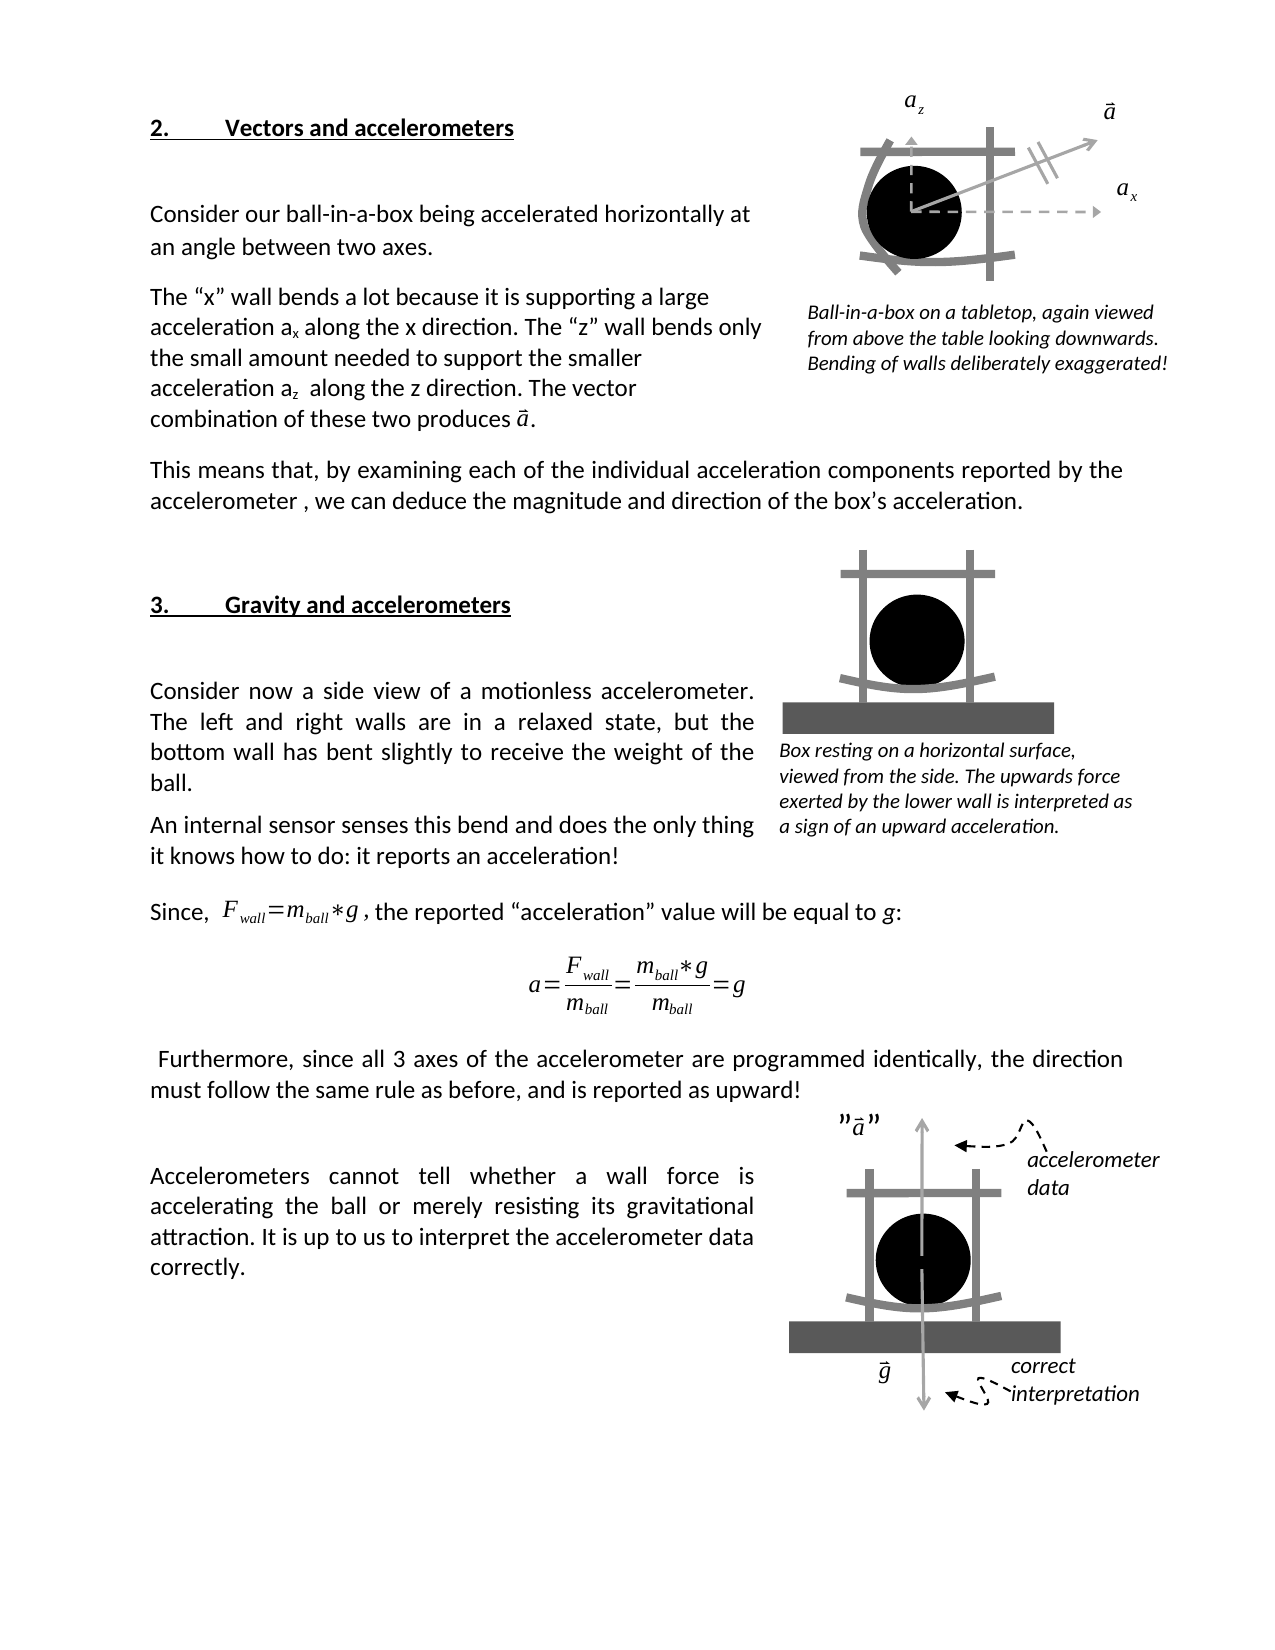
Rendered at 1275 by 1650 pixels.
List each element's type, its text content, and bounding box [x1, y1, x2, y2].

text Accelerometers cannot tell whether a wall force is accelerating the ball or merely resisting its gravitational attraction. It is up to us to interpret the accelerometer data correctly. [150, 1160, 755, 1282]
text Furthermore, since all 3 axes of the accelerometer are programmed identically, the direction must follow the same rule as before, and is reported as upward! [150, 1043, 1125, 1104]
text An internal sensor senses this bend and does the only thing it knows how to do: it reports an acceleration! [150, 810, 755, 871]
text This means that, by examining each of the individual acceleration components reported by the accelerometer , we can deduce the magnitude and direction of the box’s acceleration. [150, 454, 1124, 516]
text Consider our ball-in-a-box being accelerated horizontally at an angle between two axes. [150, 198, 770, 262]
text Since, the reported “acceleration” value will be equal to g: [150, 896, 1125, 927]
text The “x” wall bends a lot because it is supporting a large acceleration ax along the x direction. The “z” wall bends only the small amount needed to support the smaller acceleration az along the z direction. The vector combination of these two produces . [150, 281, 770, 434]
text 3. Gravity and accelerometers [150, 589, 1125, 619]
text 2. Vectors and accelerometers [150, 112, 1125, 143]
text Consider now a side view of a motionless accelerometer. The left and right walls are in a relaxed state, but the bottom wall has bent slightly to receive the weight of the ball. [150, 675, 755, 797]
